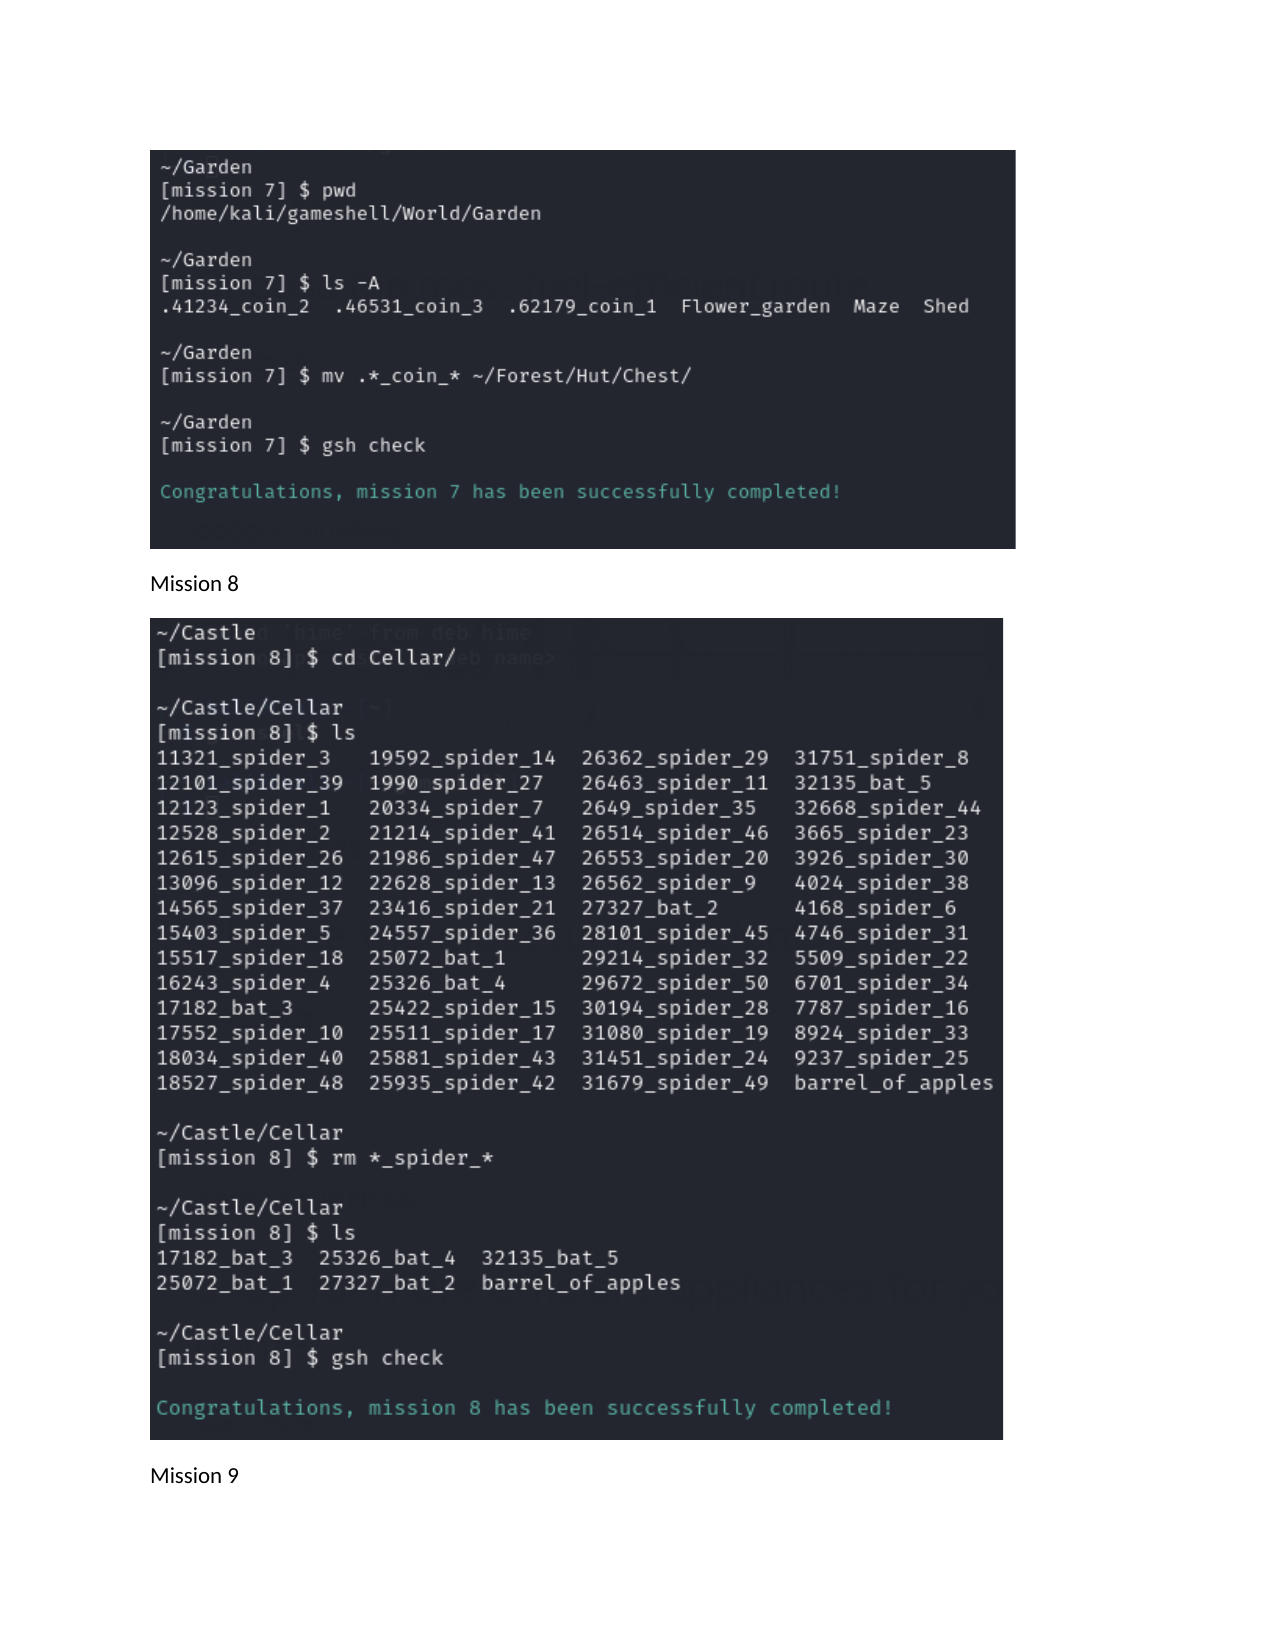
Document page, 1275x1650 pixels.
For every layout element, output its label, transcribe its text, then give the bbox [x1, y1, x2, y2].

text Mission 9 [150, 1461, 1125, 1489]
text Mission 8 [150, 569, 1125, 597]
